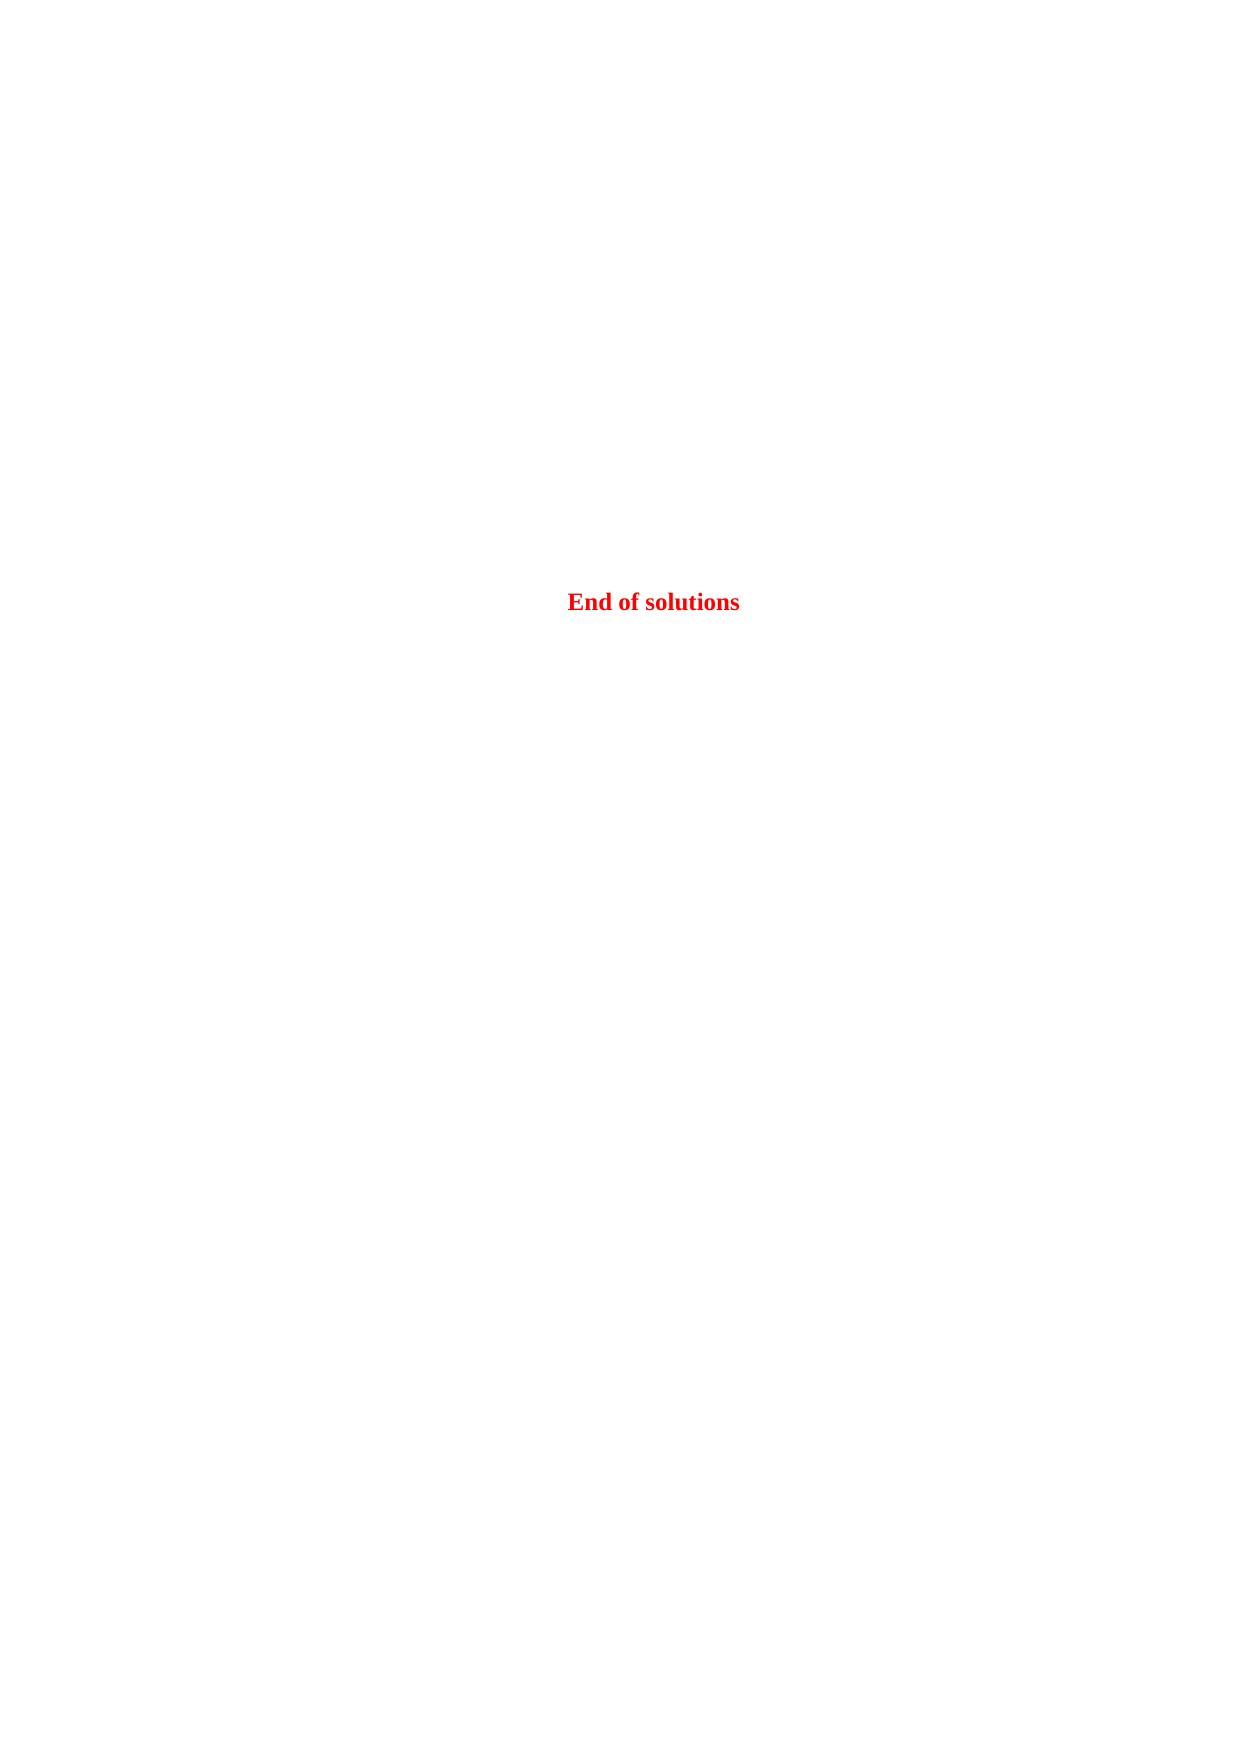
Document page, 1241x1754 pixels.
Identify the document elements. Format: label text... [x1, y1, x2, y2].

list End of solutions [126, 587, 1181, 616]
